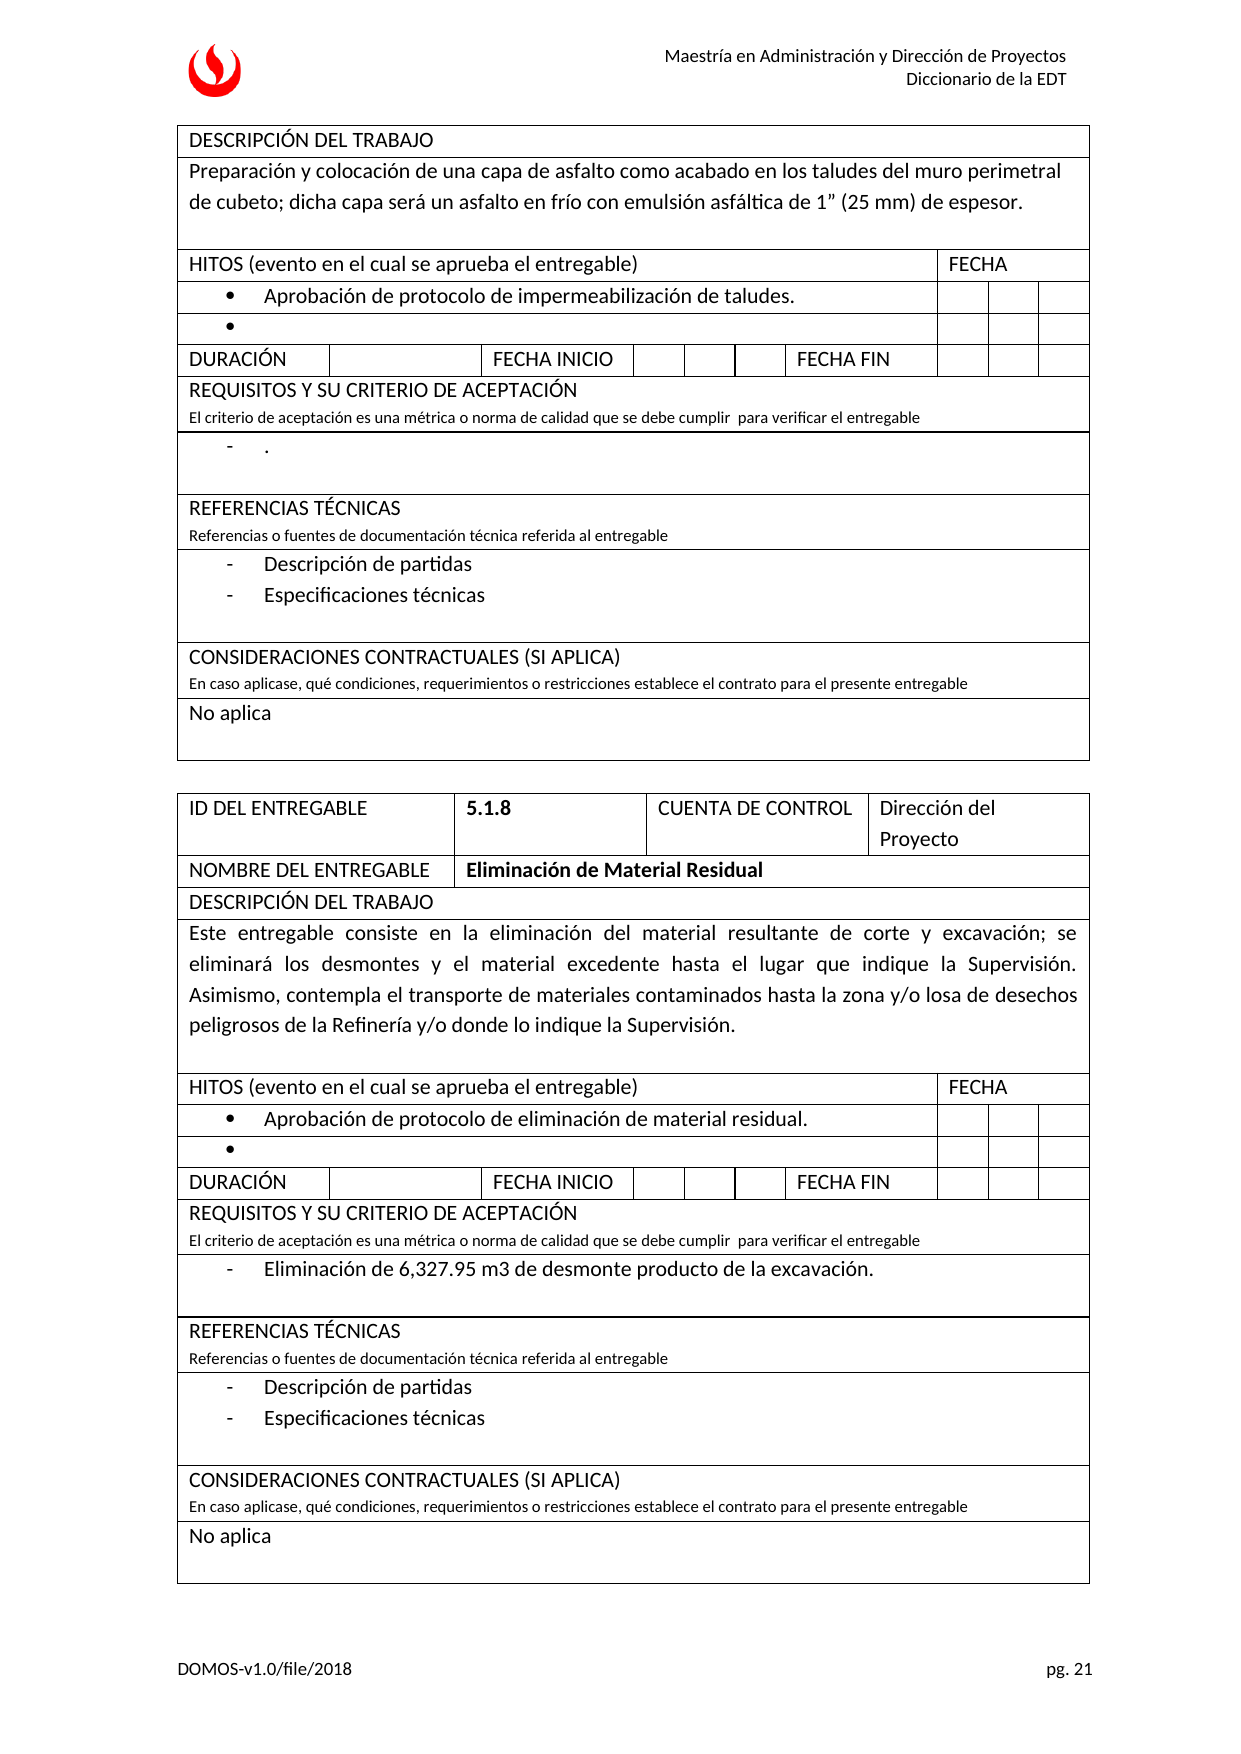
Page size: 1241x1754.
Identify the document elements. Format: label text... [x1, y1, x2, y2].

table_cell [736, 345, 785, 376]
table_cell FECHA [938, 250, 1089, 281]
table_cell HITOS (evento en el cual se aprueba el entregable) [178, 1074, 937, 1104]
table_cell [178, 1137, 937, 1167]
table_cell [989, 1168, 1038, 1198]
table_cell Eliminación de 6,327.95 m3 de desmonte producto de la excavación. [178, 1255, 1089, 1316]
table_cell Descripción de partidas Especificaciones técnicas [178, 550, 1089, 642]
table_cell [989, 1137, 1038, 1167]
table_cell [1039, 345, 1089, 376]
table_cell [938, 1137, 988, 1167]
table_cell CONSIDERACIONES CONTRACTUALES (SI APLICA) En caso aplicase, qué condiciones, requerimientos o restricciones establece el contrato para el presente entregable [178, 1466, 1089, 1521]
table_cell Este entregable consiste en la eliminación del material resultante de corte y excavación; se eliminará los desmontes y el material excedente hasta el lugar que indique la Supervisión. Asimismo, contempla el transporte de materiales contaminados hasta la zona y/o losa de desechos peligrosos de la Refinería y/o donde lo indique la Supervisión. [178, 920, 1089, 1072]
table_cell [938, 345, 988, 376]
table_cell REFERENCIAS TÉCNICAS Referencias o fuentes de documentación técnica referida al entregable [178, 495, 1089, 549]
table_cell REFERENCIAS TÉCNICAS Referencias o fuentes de documentación técnica referida al entregable [178, 1318, 1089, 1372]
table_cell Aprobación de protocolo de eliminación de material residual. [178, 1105, 937, 1136]
table_cell [685, 345, 734, 376]
table_cell [1039, 1137, 1089, 1167]
table_cell [989, 1105, 1038, 1136]
table_cell DURACIÓN [178, 1168, 329, 1198]
table_cell [1039, 314, 1089, 344]
table_cell FECHA [938, 1074, 1089, 1104]
table_cell [685, 1168, 734, 1198]
table_cell Eliminación de Material Residual [455, 856, 1089, 887]
table_cell [938, 282, 988, 312]
table_cell [1039, 1168, 1089, 1198]
table_cell . [178, 433, 1089, 493]
table_header 5.1.8 [455, 794, 646, 855]
table_header ID DEL ENTREGABLE [178, 794, 454, 855]
table_cell DESCRIPCIÓN DEL TRABAJO [178, 888, 1089, 918]
table_cell [989, 282, 1038, 312]
table_cell No aplica [178, 699, 1089, 760]
table_cell Descripción de partidas Especificaciones técnicas [178, 1373, 1089, 1465]
table_header Dirección del Proyecto [869, 794, 1089, 855]
table_cell [736, 1168, 785, 1198]
table_cell DURACIÓN [178, 345, 329, 376]
table_cell DESCRIPCIÓN DEL TRABAJO [178, 126, 1089, 157]
table_cell [330, 1168, 481, 1198]
table_cell HITOS (evento en el cual se aprueba el entregable) [178, 250, 937, 281]
table_cell [989, 345, 1038, 376]
table_cell [634, 1168, 684, 1198]
table_cell [938, 1105, 988, 1136]
table_cell REQUISITOS Y SU CRITERIO DE ACEPTACIÓN El criterio de aceptación es una métrica o norma de calidad que se debe cumplir para verificar el entregable [178, 377, 1089, 431]
table_cell [938, 314, 988, 344]
table_cell [1039, 282, 1089, 312]
table_cell CONSIDERACIONES CONTRACTUALES (SI APLICA) En caso aplicase, qué condiciones, requerimientos o restricciones establece el contrato para el presente entregable [178, 643, 1089, 698]
table_cell [634, 345, 684, 376]
table_cell Aprobación de protocolo de impermeabilización de taludes. [178, 282, 937, 312]
table_cell [178, 314, 937, 344]
table_cell No aplica [178, 1522, 1089, 1583]
table_cell Preparación y colocación de una capa de asfalto como acabado en los taludes del muro perimetral de cubeto; dicha capa será un asfalto en frío con emulsión asfáltica de 1” (25 mm) de espesor. [178, 158, 1089, 249]
table_cell [330, 345, 481, 376]
table_cell NOMBRE DEL ENTREGABLE [178, 856, 454, 887]
table_cell [938, 1168, 988, 1198]
table_header CUENTA DE CONTROL [647, 794, 868, 855]
table_cell [1039, 1105, 1089, 1136]
picture [188, 44, 241, 97]
table_cell FECHA INICIO [482, 1168, 633, 1198]
table_cell FECHA FIN [786, 1168, 937, 1198]
table_cell REQUISITOS Y SU CRITERIO DE ACEPTACIÓN El criterio de aceptación es una métrica o norma de calidad que se debe cumplir para verificar el entregable [178, 1200, 1089, 1254]
table_cell [989, 314, 1038, 344]
table_cell FECHA INICIO [482, 345, 633, 376]
table_cell FECHA FIN [786, 345, 937, 376]
